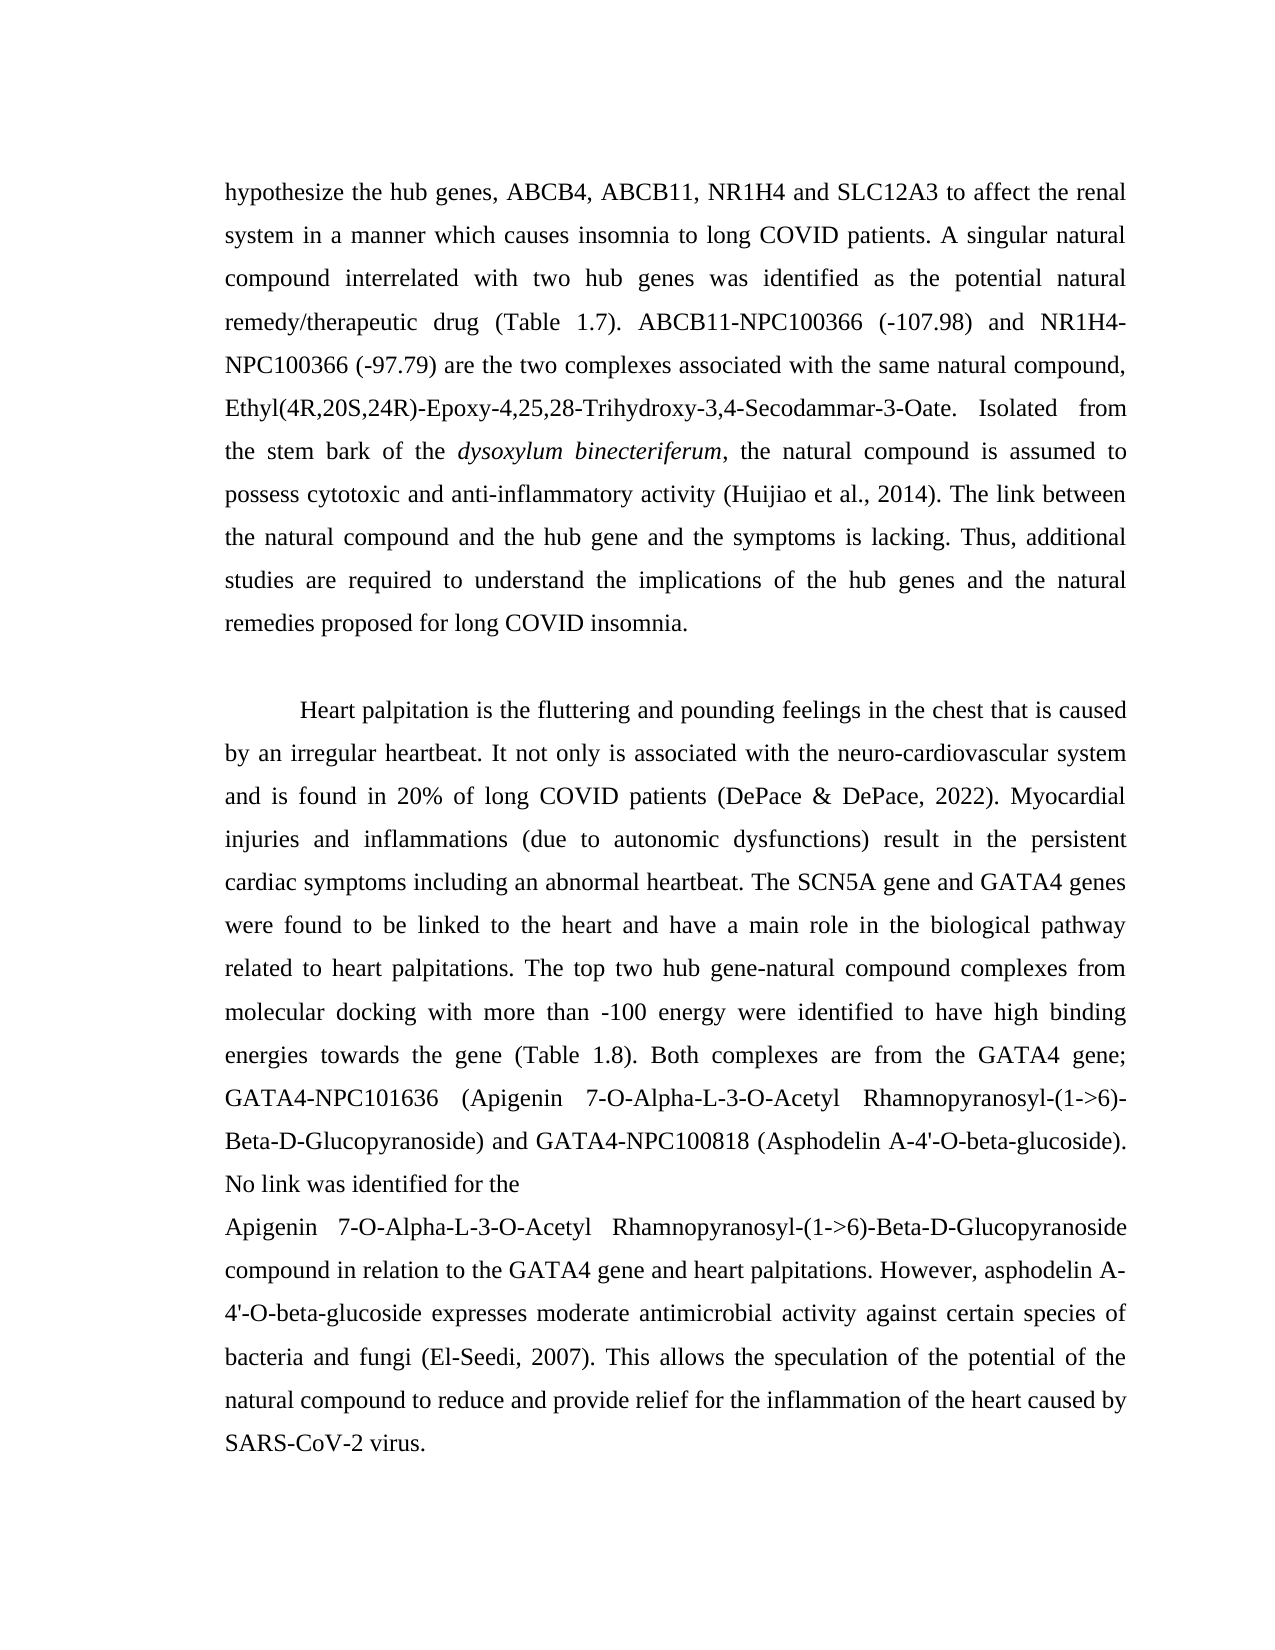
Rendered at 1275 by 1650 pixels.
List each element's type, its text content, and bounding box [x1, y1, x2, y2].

text Apigenin 7-O-Alpha-L-3-O-Acetyl Rhamnopyranosyl-(1->6)-Beta-D-Glucopyranoside compound in relation to the GATA4 gene and heart palpitations. However, asphodelin A-4'-O-beta-glucoside expresses moderate antimicrobial activity against certain species of bacteria and fungi (El-Seedi, 2007). This allows the speculation of the potential of the natural compound to reduce and provide relief for the inflammation of the heart caused by SARS-CoV-2 virus. [224, 1212, 1127, 1457]
text Heart palpitation is the fluttering and pounding feelings in the chest that is caused by an irregular heartbeat. It not only is associated with the neuro-cardiovascular system and is found in 20% of long COVID patients (DePace & DePace, 2022). Myocardial injuries and inflammations (due to autonomic dysfunctions) result in the persistent cardiac symptoms including an abnormal heartbeat. The SCN5A gene and GATA4 genes were found to be linked to the heart and have a main role in the biological pathway related to heart palpitations. The top two hub gene-natural compound complexes from molecular docking with more than -100 energy were identified to have high binding energies towards the gene (Table 1.8). Both complexes are from the GATA4 gene; GATA4-NPC101636 (Apigenin 7-O-Alpha-L-3-O-Acetyl Rhamnopyranosyl-(1->6)-Beta-D-Glucopyranoside) and GATA4-NPC100818 (Asphodelin A-4'-O-beta-glucoside). No link was identified for the [224, 695, 1127, 1198]
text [224, 177, 1127, 637]
